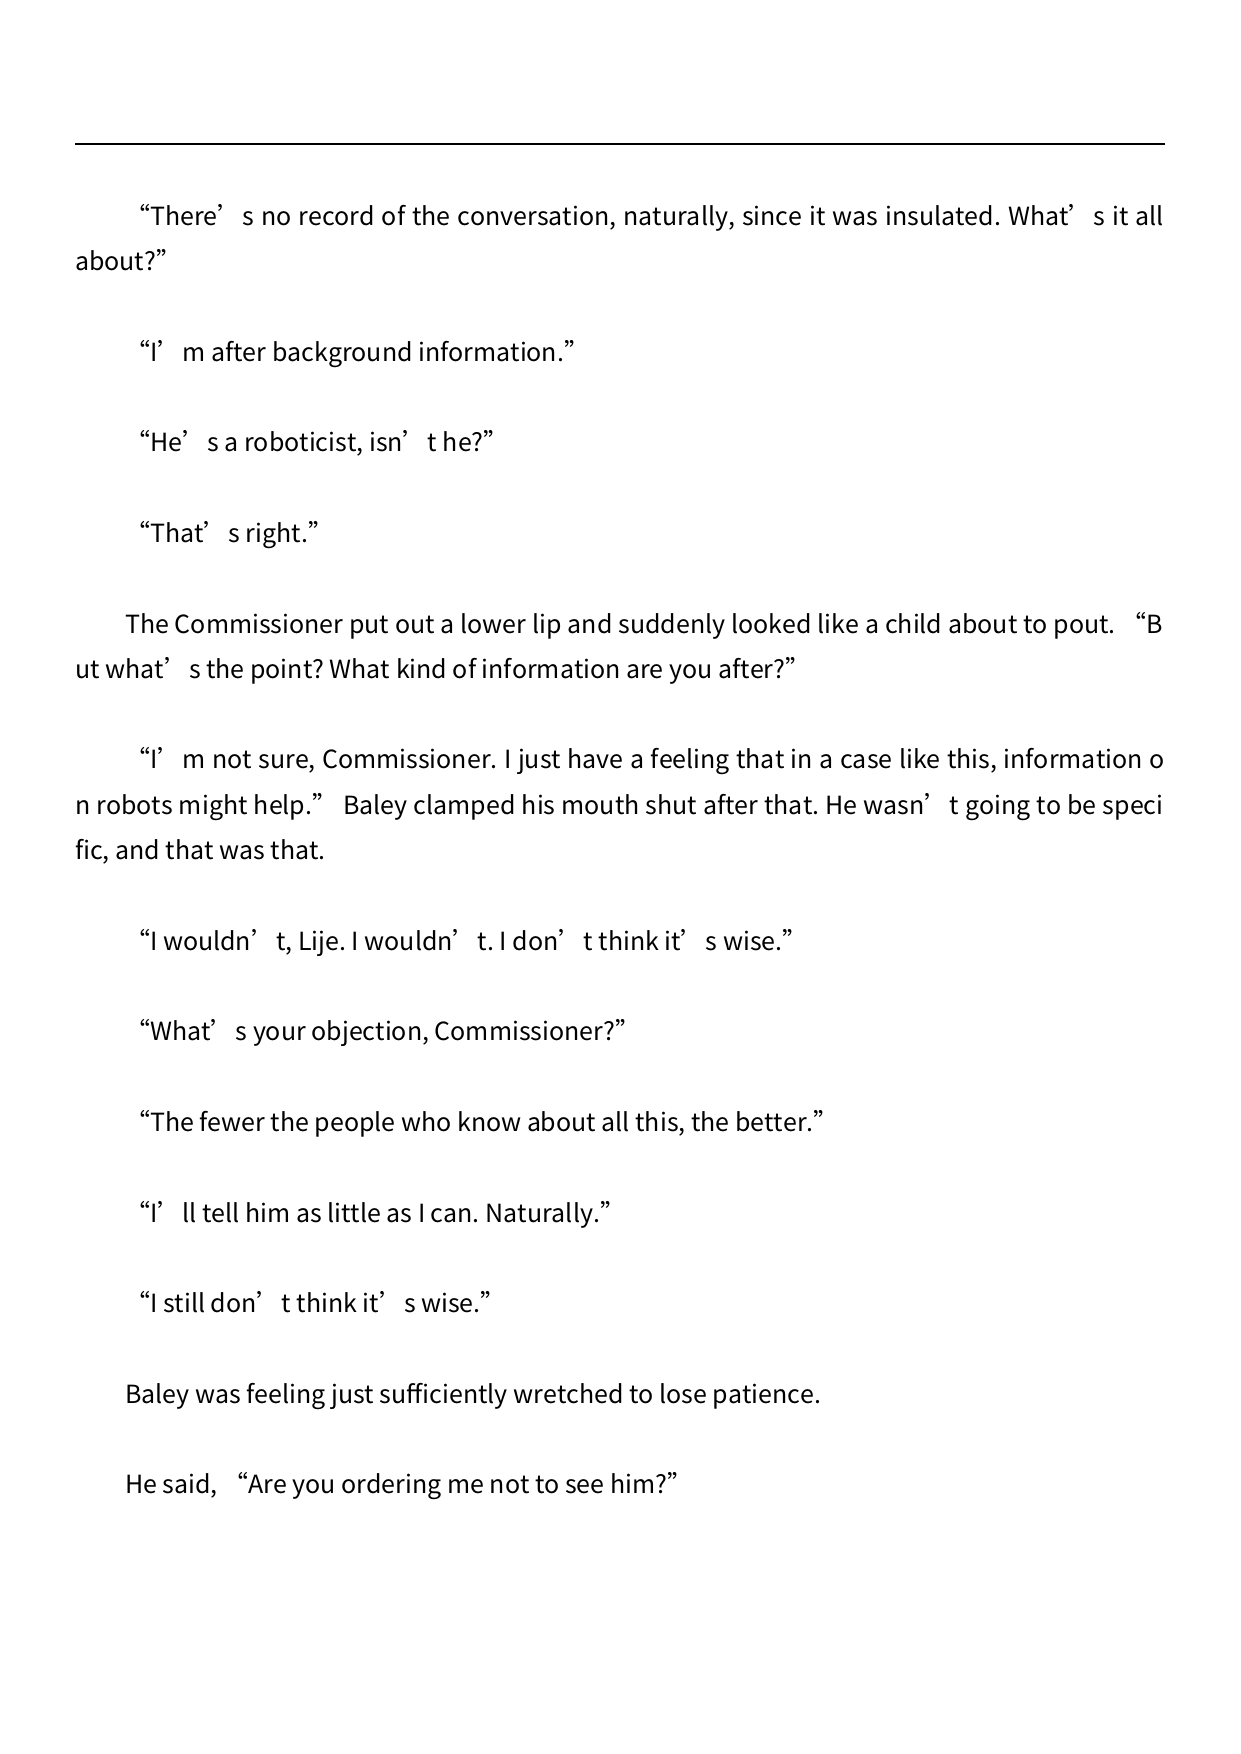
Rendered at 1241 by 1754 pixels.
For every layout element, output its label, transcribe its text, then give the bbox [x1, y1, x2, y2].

text “The fewer the people who know about all this, the better.” [75, 1098, 1165, 1143]
text “I wouldn’t, Lije. I wouldn’t. I don’t think it’s wise.” [75, 917, 1165, 962]
text Baley was feeling just sufficiently wretched to lose patience. [75, 1370, 1165, 1415]
text “I’m not sure, Commissioner. I just have a feeling that in a case like this, information on robots might help.” Baley clamped his mouth shut after that. He wasn’t going to be specific, and that was that. [75, 736, 1165, 871]
text “I still don’t think it’s wise.” [75, 1279, 1165, 1324]
text “There’s no record of the conversation, naturally, since it was insulated. What’s it all about?” [75, 192, 1165, 282]
text “What’s your objection, Commissioner?” [75, 1007, 1165, 1053]
text “That’s right.” [75, 509, 1165, 554]
text “He’s a roboticist, isn’t he?” [75, 418, 1165, 464]
text “I’ll tell him as little as I can. Naturally.” [75, 1189, 1165, 1234]
text He said, “Are you ordering me not to see him?” [75, 1461, 1165, 1506]
text The Commissioner put out a lower lip and suddenly looked like a child about to pout. “But what’s the point? What kind of information are you after?” [75, 599, 1165, 690]
text “I’m after background information.” [75, 328, 1165, 373]
